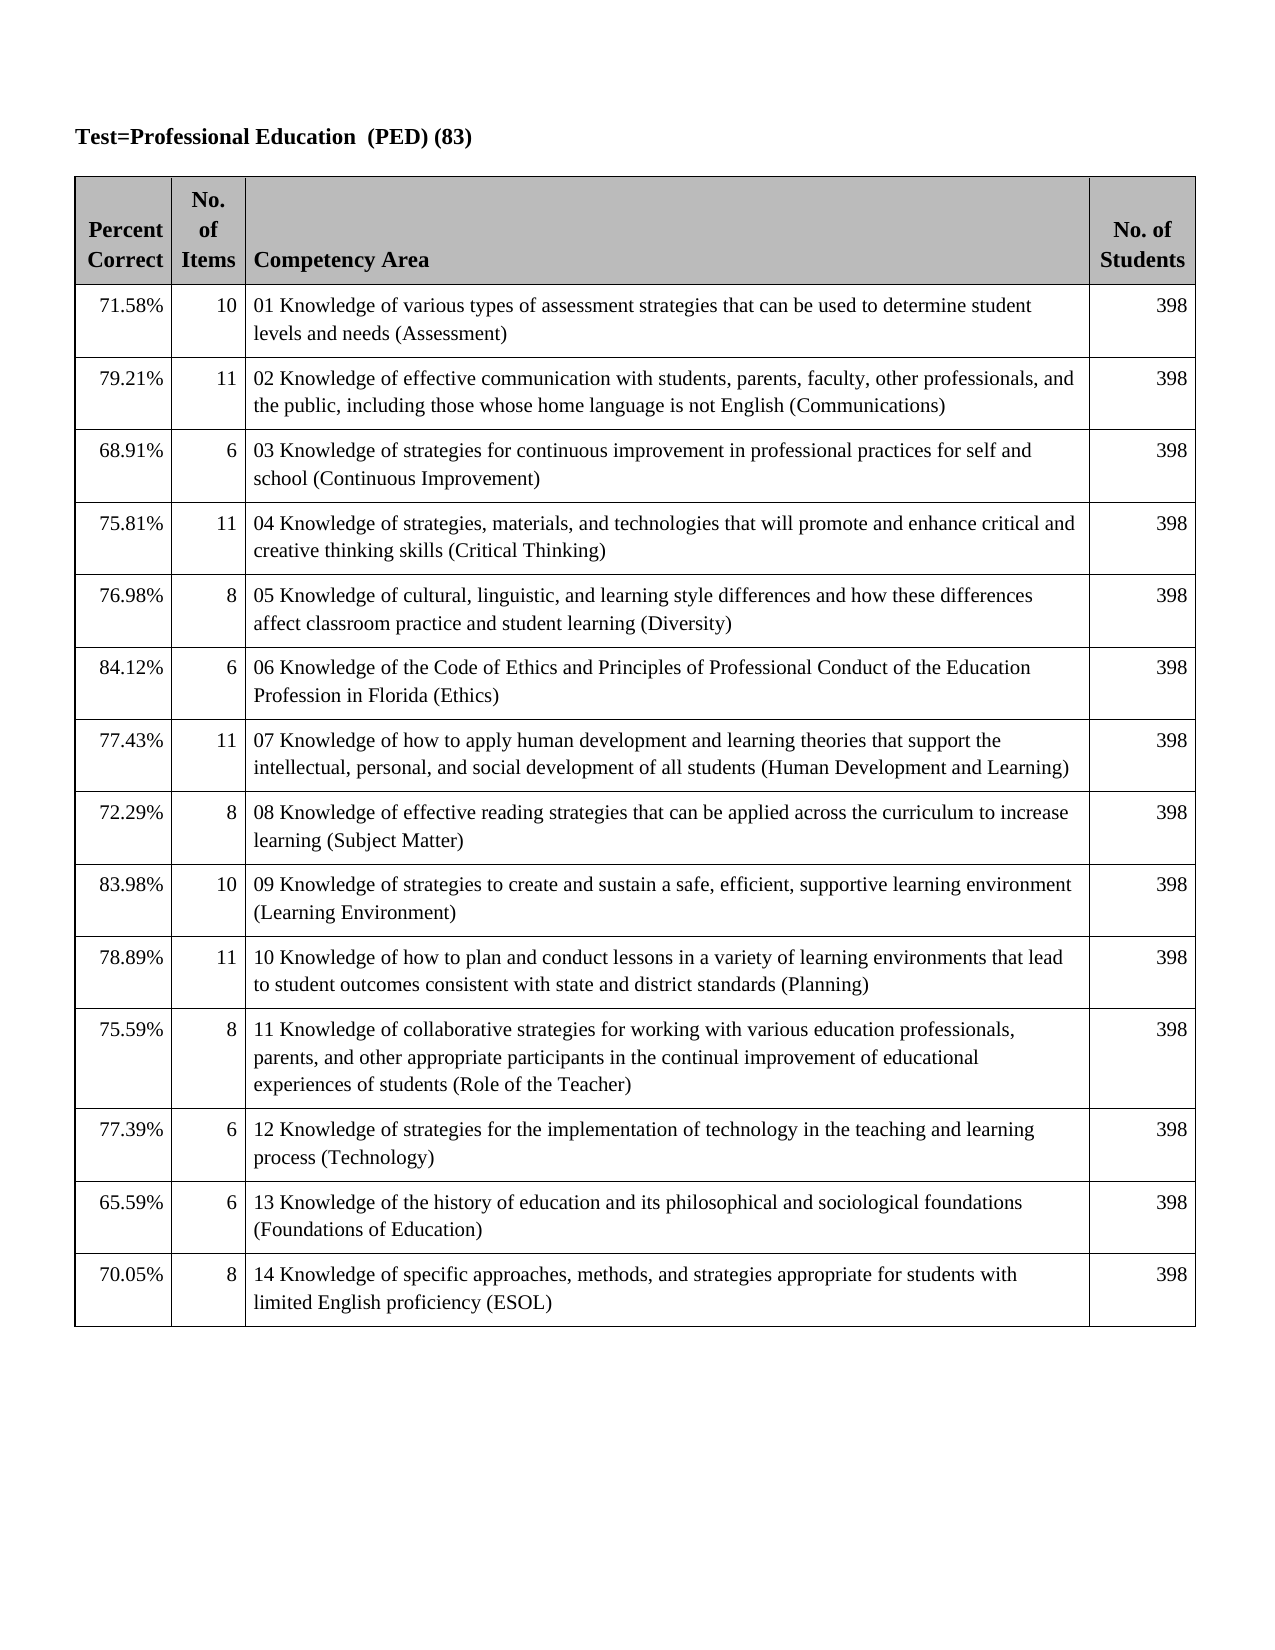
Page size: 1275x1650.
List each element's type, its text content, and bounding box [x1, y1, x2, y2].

table_cell 8 [172, 1254, 245, 1326]
text Test=Professional Education (PED) (83) [75, 123, 1200, 149]
table_cell 11 [172, 503, 245, 574]
table_cell 14 Knowledge of specific approaches, methods, and strategies appropriate for students with limited English proficiency (ESOL) [246, 1254, 1089, 1326]
table_cell 6 [172, 1182, 245, 1253]
table_cell 08 Knowledge of effective reading strategies that can be applied across the curriculum to increase learning (Subject Matter) [246, 792, 1089, 863]
table_cell 6 [172, 1109, 245, 1181]
table_cell 01 Knowledge of various types of assessment strategies that can be used to determine student levels and needs (Assessment) [246, 285, 1089, 357]
table_cell 10 [172, 285, 245, 357]
table_cell 11 [172, 937, 245, 1008]
table_cell 11 [172, 720, 245, 791]
table_cell 8 [172, 575, 245, 646]
table_cell 398 [1090, 575, 1195, 646]
table_cell 02 Knowledge of effective communication with students, parents, faculty, other professionals, and the public, including those whose home language is not English (Communications) [246, 358, 1089, 429]
table_cell 07 Knowledge of how to apply human development and learning theories that support the intellectual, personal, and social development of all students (Human Development and Learning) [246, 720, 1089, 791]
table_cell 12 Knowledge of strategies for the implementation of technology in the teaching and learning process (Technology) [246, 1109, 1089, 1181]
table_cell 70.05% [76, 1254, 171, 1326]
table_cell 398 [1090, 720, 1195, 791]
table_cell 75.59% [76, 1009, 171, 1108]
table_cell 05 Knowledge of cultural, linguistic, and learning style differences and how these differences affect classroom practice and student learning (Diversity) [246, 575, 1089, 646]
table_cell 11 [172, 358, 245, 429]
table_header No. of Students [1090, 177, 1195, 284]
table_cell 398 [1090, 358, 1195, 429]
table_cell 398 [1090, 1009, 1195, 1108]
table_cell 6 [172, 648, 245, 719]
table_cell 8 [172, 1009, 245, 1108]
table_cell 398 [1090, 285, 1195, 357]
table_cell 398 [1090, 503, 1195, 574]
table_cell 398 [1090, 865, 1195, 936]
table_cell 72.29% [76, 792, 171, 863]
table_cell 84.12% [76, 648, 171, 719]
table_cell 10 Knowledge of how to plan and conduct lessons in a variety of learning environments that lead to student outcomes consistent with state and district standards (Planning) [246, 937, 1089, 1008]
table_cell 65.59% [76, 1182, 171, 1253]
table_cell 6 [172, 430, 245, 502]
table_cell 8 [172, 792, 245, 863]
table_cell 398 [1090, 1254, 1195, 1326]
table_cell 398 [1090, 1182, 1195, 1253]
table_cell 11 Knowledge of collaborative strategies for working with various education professionals, parents, and other appropriate participants in the continual improvement of educational experiences of students (Role of the Teacher) [246, 1009, 1089, 1108]
table_cell 398 [1090, 937, 1195, 1008]
table_cell 76.98% [76, 575, 171, 646]
table_cell 75.81% [76, 503, 171, 574]
table_cell 78.89% [76, 937, 171, 1008]
table_cell 68.91% [76, 430, 171, 502]
table_cell 03 Knowledge of strategies for continuous improvement in professional practices for self and school (Continuous Improvement) [246, 430, 1089, 502]
table_cell 398 [1090, 430, 1195, 502]
table_cell 04 Knowledge of strategies, materials, and technologies that will promote and enhance critical and creative thinking skills (Critical Thinking) [246, 503, 1089, 574]
table_cell 83.98% [76, 865, 171, 936]
table_cell 79.21% [76, 358, 171, 429]
table_cell 77.39% [76, 1109, 171, 1181]
table_header Competency Area [246, 177, 1089, 284]
table_cell 10 [172, 865, 245, 936]
table_cell 71.58% [76, 285, 171, 357]
table_header Percent Correct [76, 177, 171, 284]
table_cell 09 Knowledge of strategies to create and sustain a safe, efficient, supportive learning environment (Learning Environment) [246, 865, 1089, 936]
table_cell 398 [1090, 1109, 1195, 1181]
table_cell 06 Knowledge of the Code of Ethics and Principles of Professional Conduct of the Education Profession in Florida (Ethics) [246, 648, 1089, 719]
table_cell 13 Knowledge of the history of education and its philosophical and sociological foundations (Foundations of Education) [246, 1182, 1089, 1253]
table_header No. of Items [172, 177, 245, 284]
table_cell 398 [1090, 648, 1195, 719]
table_cell 398 [1090, 792, 1195, 863]
table_cell 77.43% [76, 720, 171, 791]
